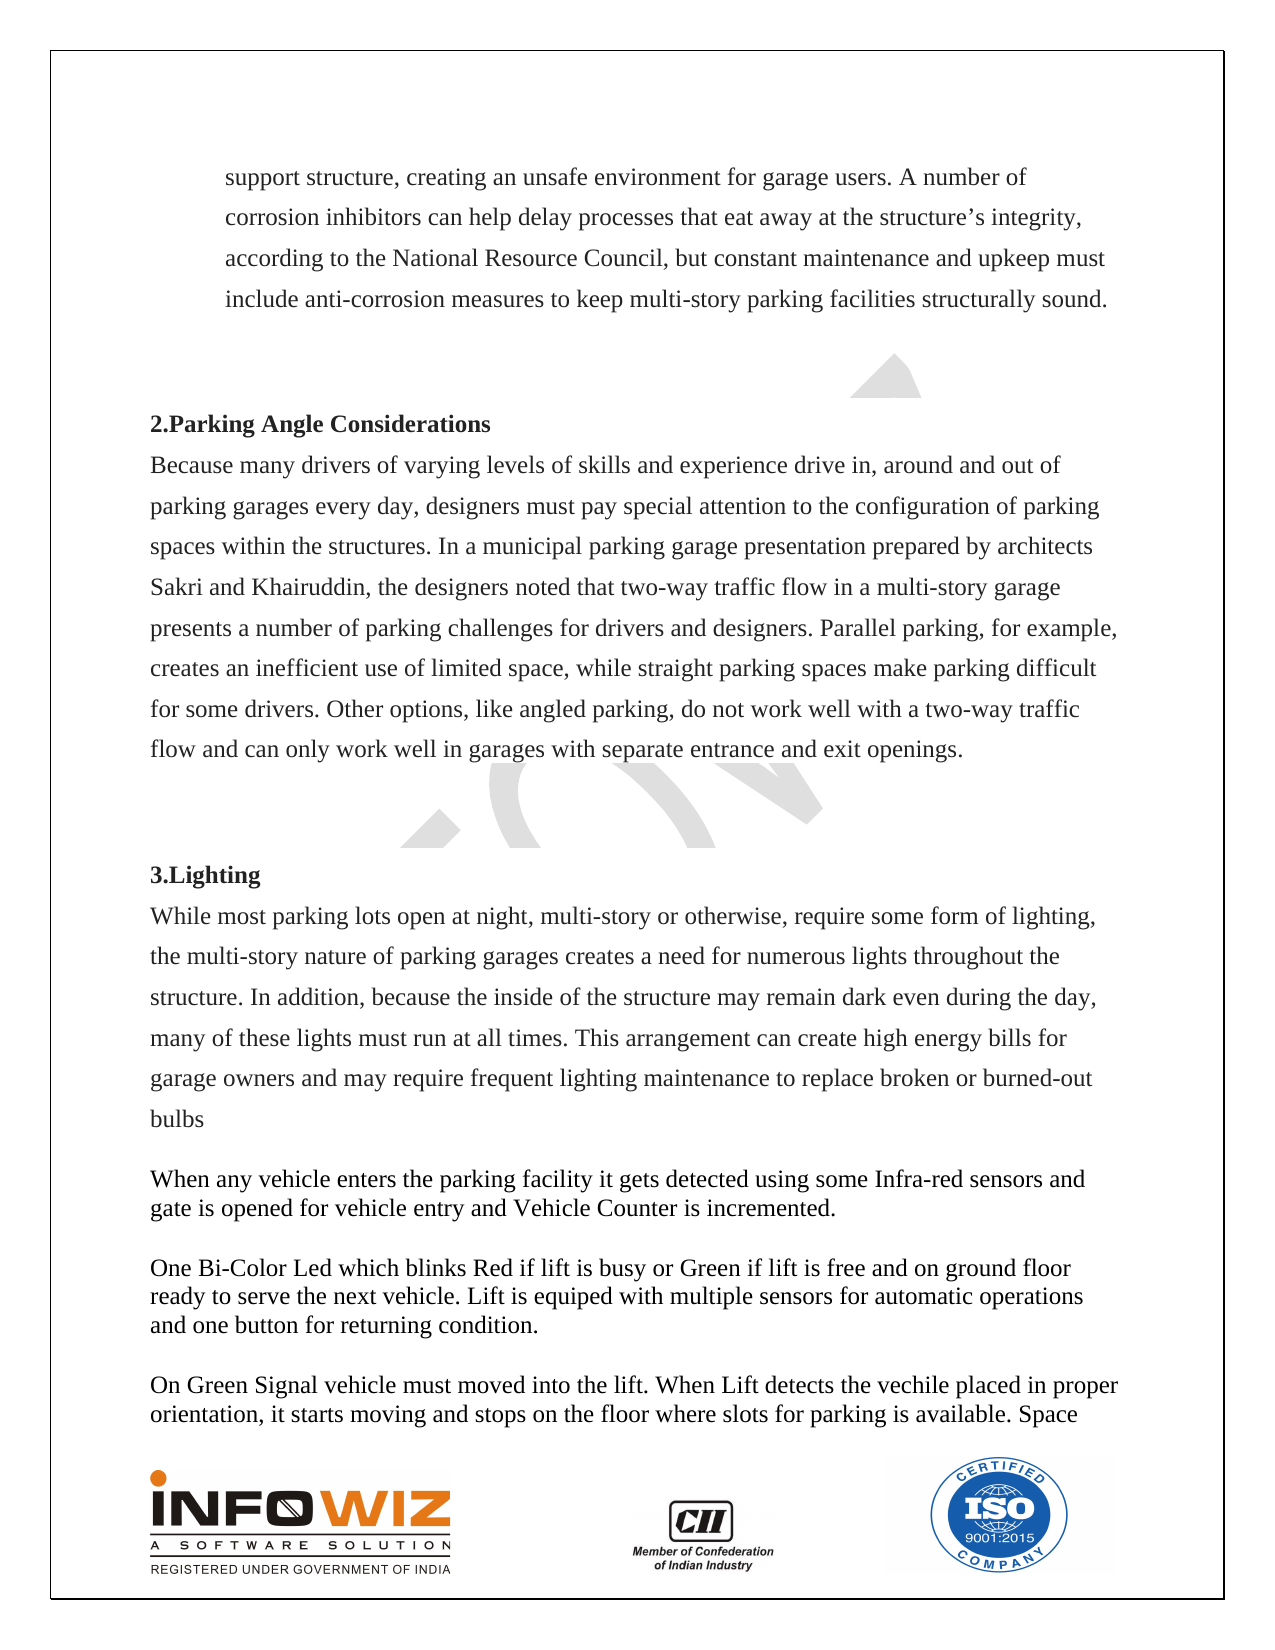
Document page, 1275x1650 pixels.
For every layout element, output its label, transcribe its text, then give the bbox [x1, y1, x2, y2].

text When any vehicle enters the parking facility it gets detected using some Infra-red sensors and gate is opened for vehicle entry and Vehicle Counter is incremented. [150, 1164, 1124, 1221]
text Because many drivers of varying levels of skills and experience drive in, around and out of parking garages every day, designers must pay special attention to the configuration of parking spaces within the structures. In a municipal parking garage presentation prepared by architects Sakri and Khairuddin, the designers noted that two-way traffic flow in a multi-story garage presents a number of parking challenges for drivers and designers. Parallel parking, for example, creates an inefficient use of limited space, while straight parking spaces make parking difficult for some drivers. Other options, like angled parking, do not work well with a two-way traffic flow and can only work well in garages with separate entrance and exit openings. [150, 438, 1124, 763]
text 2.Parking Angle Considerations [150, 398, 1124, 438]
text 3.Lighting [150, 848, 1124, 889]
text While most parking lots open at night, multi-story or otherwise, require some form of lighting, the multi-story nature of parking garages creates a need for numerous lights throughout the structure. In addition, because the inside of the structure may remain dark even during the day, many of these lights must run at all times. This arrangement can create high energy bills for garage owners and may require frequent lighting maintenance to replace broken or burned-out bulbs [150, 889, 1124, 1133]
picture [883, 1455, 1115, 1574]
picture [631, 1495, 775, 1574]
picture [150, 1470, 451, 1574]
text One Bi-Color Led which blinks Red if lift is busy or Green if lift is free and on ground floor ready to serve the next vehicle. Lift is equiped with multiple sensors for automatic operations and one button for returning condition. [150, 1253, 1124, 1339]
